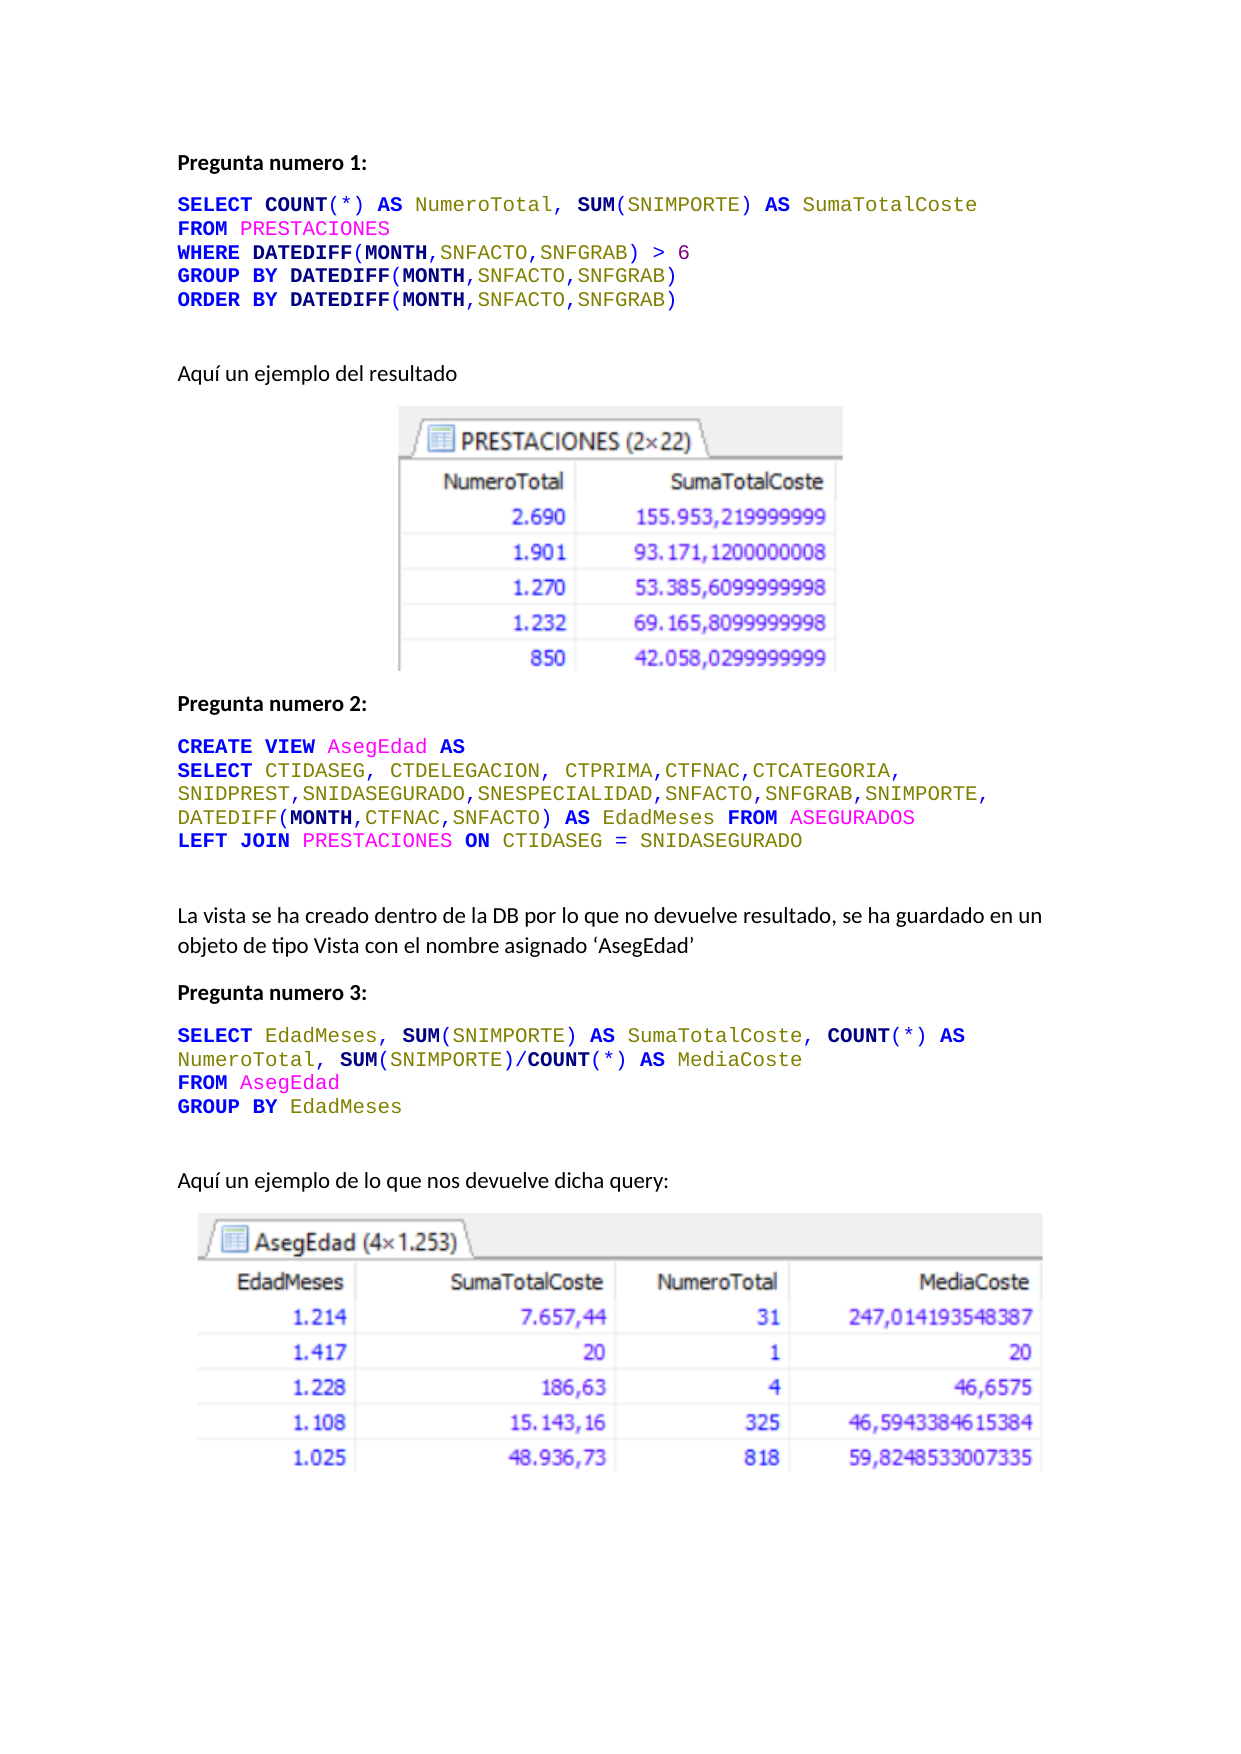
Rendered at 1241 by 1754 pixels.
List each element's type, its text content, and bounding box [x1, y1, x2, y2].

text WHERE DATEDIFF(MONTH,SNFACTO,SNFGRAB) > 6 [177, 242, 1063, 265]
text SELECT EdadMeses, SUM(SNIMPORTE) AS SumaTotalCoste, COUNT(*) AS NumeroTotal, SUM(SNIMPORTE)/COUNT(*) AS MediaCoste [177, 1025, 1063, 1072]
text La vista se ha creado dentro de la DB por lo que no devuelve resultado, se ha guardado en un objeto de tipo Vista con el nombre asignado ‘AsegEdad’ [177, 901, 1063, 959]
text SNIDPREST,SNIDASEGURADO,SNESPECIALIDAD,SNFACTO,SNFGRAB,SNIMPORTE, [177, 783, 1063, 807]
text SELECT COUNT(*) AS NumeroTotal, SUM(SNIMPORTE) AS SumaTotalCoste [177, 194, 1063, 218]
text Aquí un ejemplo de lo que nos devuelve dicha query: [177, 1166, 1063, 1194]
text GROUP BY DATEDIFF(MONTH,SNFACTO,SNFGRAB) [177, 265, 1063, 289]
text Aquí un ejemplo del resultado [177, 359, 1063, 388]
picture [397, 406, 843, 671]
text DATEDIFF(MONTH,CTFNAC,SNFACTO) AS EdadMeses FROM ASEGURADOS [177, 807, 1063, 831]
text Pregunta numero 2: [177, 689, 1063, 717]
text FROM AsegEdad [177, 1072, 1063, 1096]
text GROUP BY EdadMeses [177, 1096, 1063, 1119]
text Pregunta numero 1: [177, 148, 1063, 176]
text FROM PRESTACIONES [177, 218, 1063, 242]
picture [197, 1213, 1043, 1472]
text ORDER BY DATEDIFF(MONTH,SNFACTO,SNFGRAB) [177, 289, 1063, 313]
text Pregunta numero 3: [177, 978, 1063, 1006]
text SELECT CTIDASEG, CTDELEGACION, CTPRIMA,CTFNAC,CTCATEGORIA, [177, 759, 1063, 783]
text CREATE VIEW AsegEdad AS [177, 736, 1063, 759]
text LEFT JOIN PRESTACIONES ON CTIDASEG = SNIDASEGURADO [177, 831, 1063, 854]
